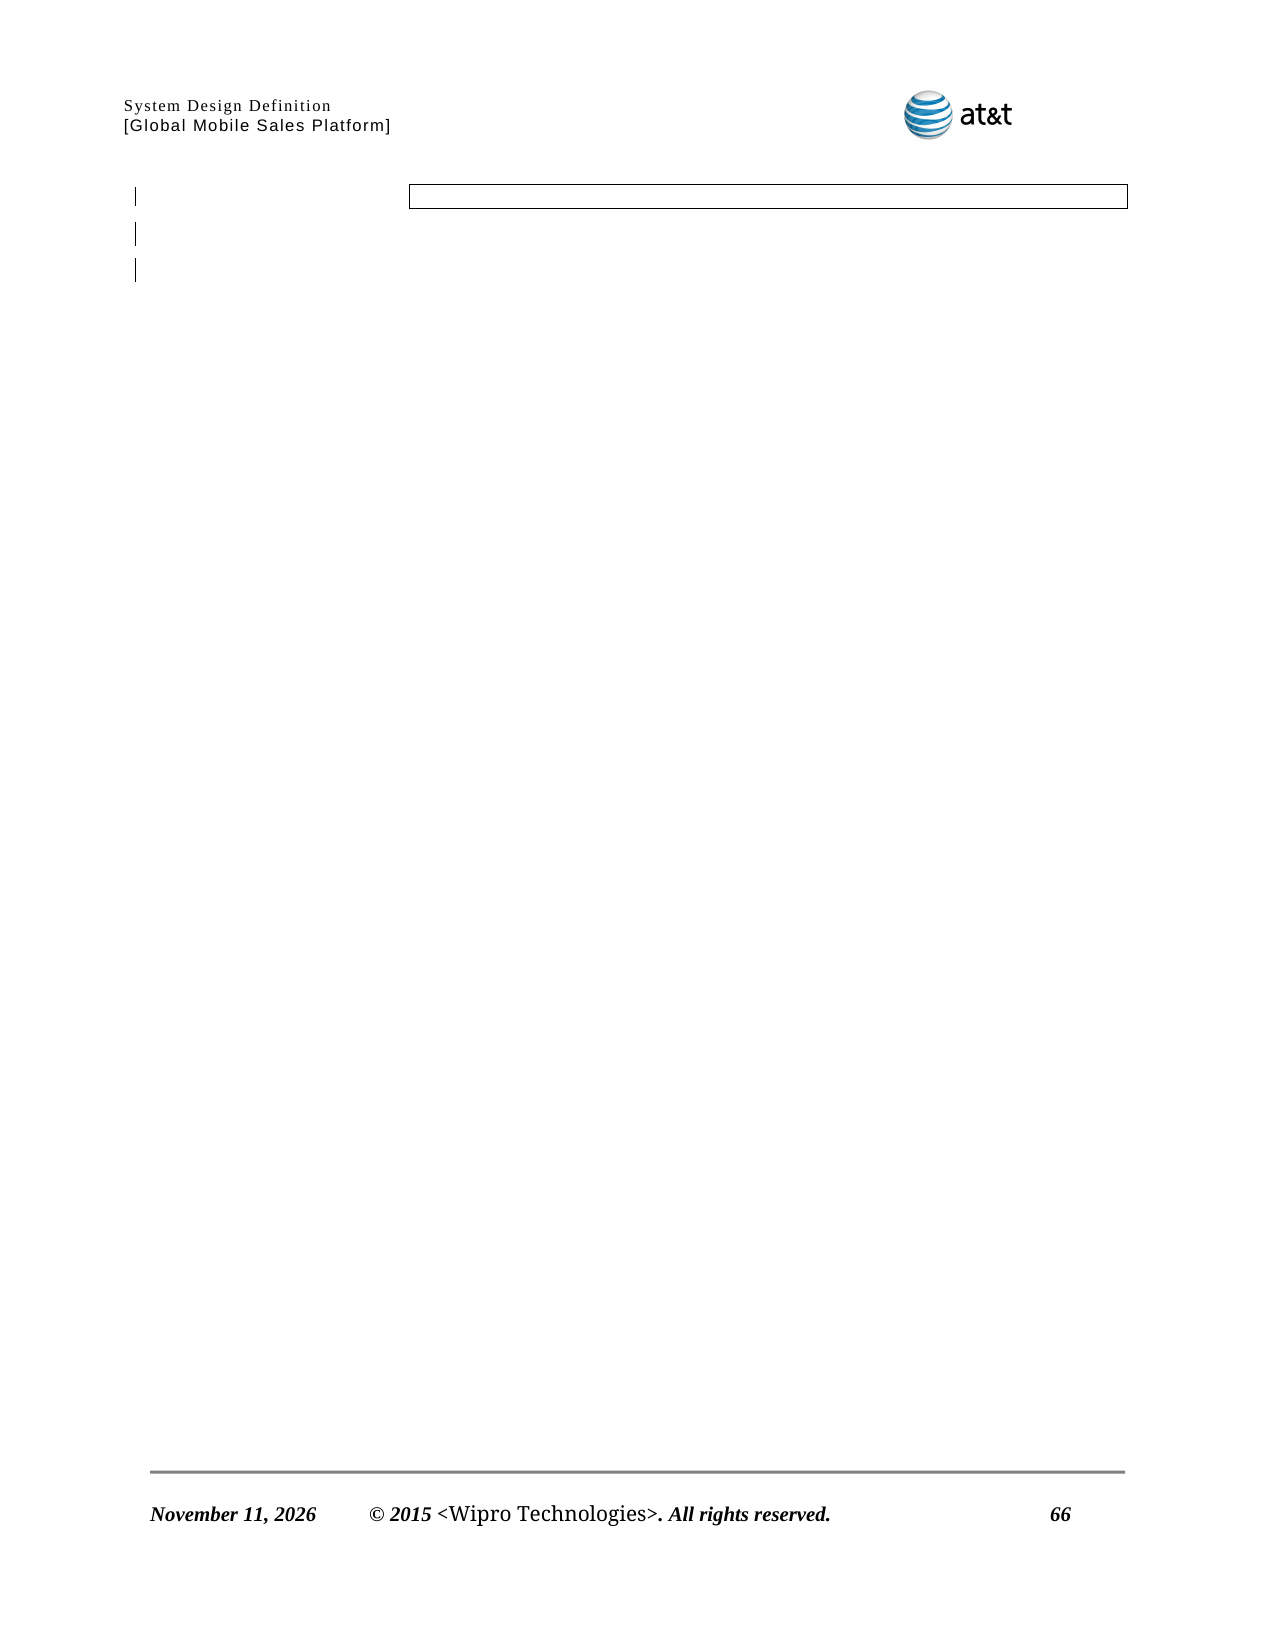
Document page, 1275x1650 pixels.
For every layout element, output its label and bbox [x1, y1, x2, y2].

picture [888, 75, 1028, 156]
